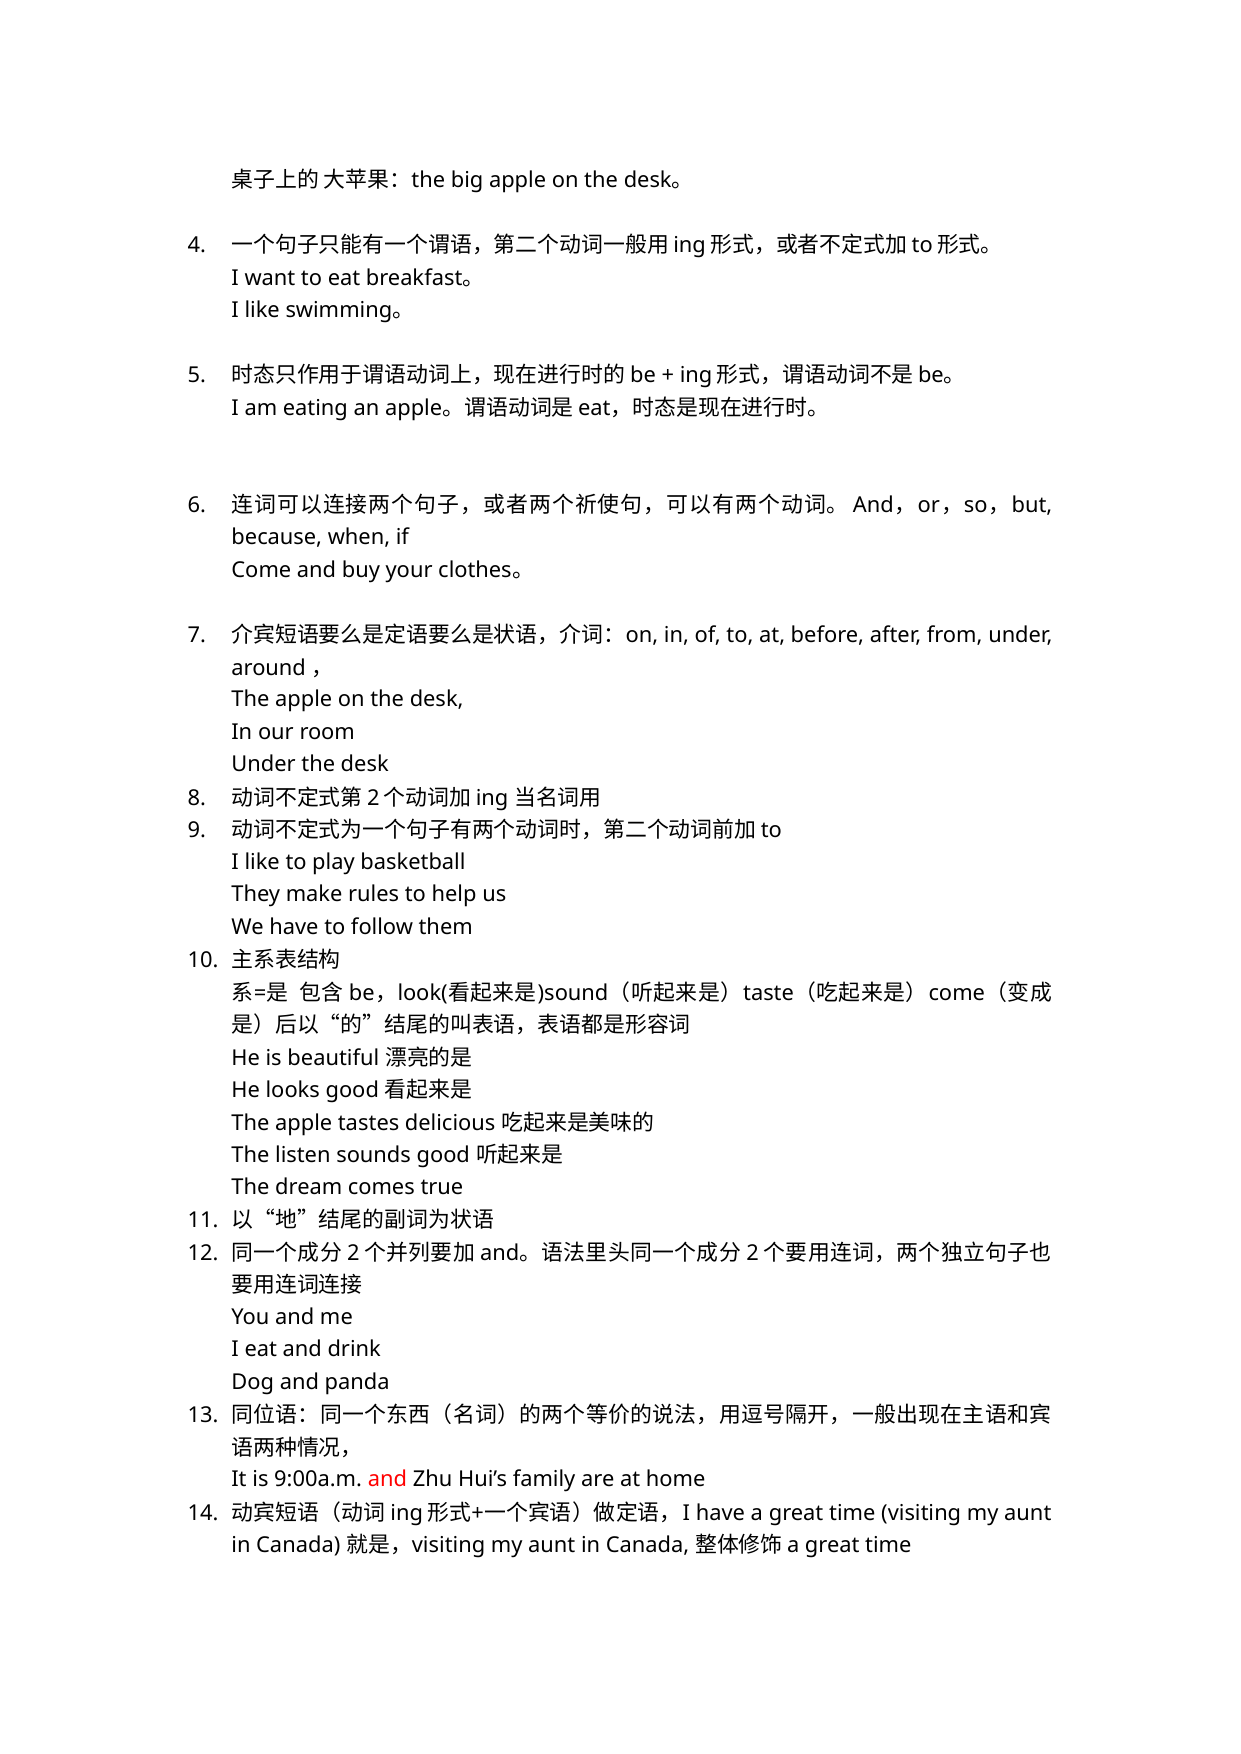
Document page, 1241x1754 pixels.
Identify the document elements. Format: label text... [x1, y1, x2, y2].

text The listen sounds good 听起来是 [187, 1137, 1053, 1169]
list Dog and panda [231, 1364, 1053, 1397]
list 同一个成分2个并列要加and。语法里头同一个成分2个要用连词，两个独立句子也要用连词连接 [187, 1234, 1053, 1299]
list 动宾短语（动词ing形式+一个宾语）做定语，I have a great time (visiting my aunt in Canada) 就是，visiting my aunt in Canada, 整体修饰a great time [187, 1494, 1053, 1559]
list I eat and drink [231, 1332, 1053, 1364]
list 时态只作用于谓语动词上，现在进行时的 be + ing形式，谓语动词不是be。 [187, 357, 1053, 389]
list I am eating an apple。谓语动词是eat，时态是现在进行时。 [231, 389, 1053, 422]
list 动词不定式第2个动词加ing 当名词用 [187, 779, 1053, 812]
list Come and buy your clothes。 [231, 552, 1053, 584]
list In our room [231, 714, 1053, 747]
list 一个句子只能有一个谓语，第二个动词一般用ing形式，或者不定式加to形式。 [187, 227, 1053, 259]
list 动词不定式为一个句子有两个动词时，第二个动词前加to [187, 812, 1053, 844]
list Under the desk [231, 747, 1053, 779]
text He is beautiful 漂亮的是 [187, 1039, 1053, 1072]
list It is 9:00a.m. and Zhu Hui’s family are at home [231, 1462, 1053, 1494]
list They make rules to help us [231, 877, 1053, 909]
list You and me [231, 1299, 1053, 1332]
list The apple on the desk, [231, 682, 1053, 714]
list 连词可以连接两个句子，或者两个祈使句，可以有两个动词。And，or，so，but, because, when, if [187, 487, 1053, 552]
list 系=是 包含be，look(看起来是)sound（听起来是）taste（吃起来是）come（变成是）后以“的”结尾的叫表语，表语都是形容词 [231, 974, 1053, 1039]
list I like swimming。 [231, 292, 1053, 324]
list 同位语：同一个东西（名词）的两个等价的说法，用逗号隔开，一般出现在主语和宾语两种情况， [187, 1397, 1053, 1462]
list We have to follow them [231, 909, 1053, 942]
list 主系表结构 [187, 942, 1053, 974]
text He looks good 看起来是 [187, 1072, 1053, 1104]
list 桌子上的 大苹果：the big apple on the desk。 [231, 162, 1053, 194]
text The apple tastes delicious 吃起来是美味的 [187, 1104, 1053, 1137]
list 以“地”结尾的副词为状语 [187, 1202, 1053, 1234]
list I like to play basketball [187, 844, 1053, 877]
list I want to eat breakfast。 [231, 259, 1053, 292]
text The dream comes true [187, 1169, 1053, 1202]
list 介宾短语要么是定语要么是状语，介词：on, in, of, to, at, before, after, from, under, around ， [187, 617, 1053, 682]
